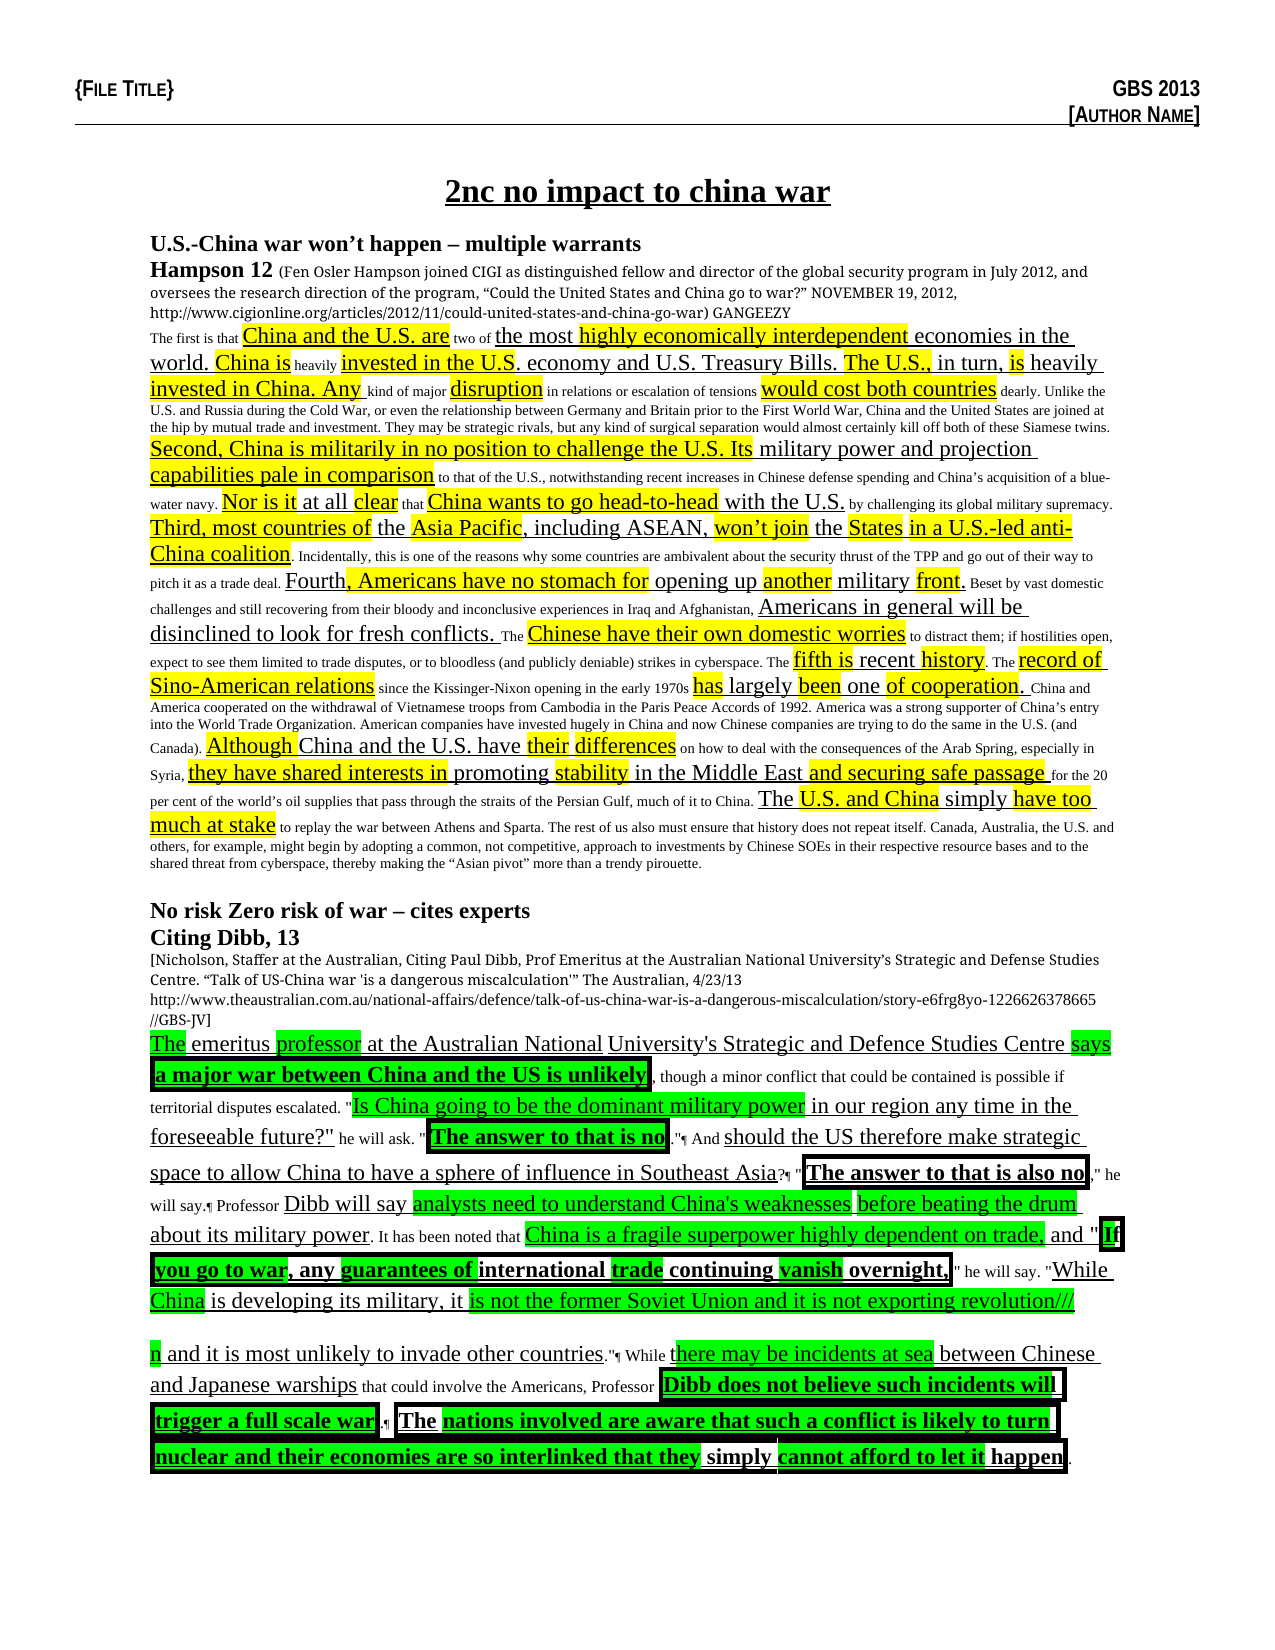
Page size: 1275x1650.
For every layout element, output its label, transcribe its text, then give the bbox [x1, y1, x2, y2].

text No risk Zero risk of war – cites experts [150, 897, 1125, 924]
text Hampson 12 (Fen Osler Hampson joined CIGI as distinguished fellow and director of the global security program in July 2012, and oversees the research direction of the program, “Could the United States and China go to war?” NOVEMBER 19, 2012, http://www.cigionline.org/articles/2012/11/could-united-states-and-china-go-war) GANGEEZY [150, 256, 1125, 322]
text The first is that China and the U.S. are two of the most highly economically interdependent economies in the world. China is heavily invested in the U.S. economy and U.S. Treasury Bills. The U.S., in turn, is heavily invested in China. Any kind of major disruption in relations or escalation of tensions would cost both countries dearly. Unlike the U.S. and Russia during the Cold War, or even the relationship between Germany and Britain prior to the First World War, China and the United States are joined at the hip by mutual trade and investment. They may be strategic rivals, but any kind of surgical separation would almost certainly kill off both of these Siamese twins. Second, China is militarily in no position to challenge the U.S. Its military power and projection capabilities pale in comparison to that of the U.S., notwithstanding recent increases in Chinese defense spending and China’s acquisition of a blue-water navy. Nor is it at all clear that China wants to go head-to-head with the U.S. by challenging its global military supremacy. Third, most countries of the Asia Pacific, including ASEAN, won’t join the States in a U.S.-led anti-China coalition. Incidentally, this is one of the reasons why some countries are ambivalent about the security thrust of the TPP and go out of their way to pitch it as a trade deal. Fourth, Americans have no stomach for opening up another military front. Beset by vast domestic challenges and still recovering from their bloody and inconclusive experiences in Iraq and Afghanistan, Americans in general will be disinclined to look for fresh conflicts. The Chinese have their own domestic worries to distract them; if hostilities open, expect to see them limited to trade disputes, or to bloodless (and publicly deniable) strikes in cyberspace. The fifth is recent history. The record of Sino-American relations since the Kissinger-Nixon opening in the early 1970s has largely been one of cooperation. China and America cooperated on the withdrawal of Vietnamese troops from Cambodia in the Paris Peace Accords of 1992. America was a strong supporter of China’s entry into the World Trade Organization. American companies have invested hugely in China and now Chinese companies are trying to do the same in the U.S. (and Canada). Although China and the U.S. have their differences on how to deal with the consequences of the Arab Spring, especially in Syria, they have shared interests in promoting stability in the Middle East and securing safe passage for the 20 per cent of the world’s oil supplies that pass through the straits of the Persian Gulf, much of it to China. The U.S. and China simply have too much at stake to replay the war between Athens and Sparta. The rest of us also must ensure that history does not repeat itself. Canada, Australia, the U.S. and others, for example, might begin by adopting a common, not competitive, approach to investments by Chinese SOEs in their respective resource bases and to the shared threat from cyberspace, thereby making the “Asian pivot” more than a trendy pirouette. [150, 322, 1125, 871]
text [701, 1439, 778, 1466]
text The emeritus professor at the Australian National University's Strategic and Defence Studies Centre says a major war between China and the US is unlikely, though a minor conflict that could be contained is possible if territorial disputes escalated. "Is China going to be the dominant military power in our region any time in the foreseeable future?" he will ask. "The answer to that is no."¶ And should the US therefore make strategic space to allow China to have a sphere of influence in Southeast Asia?¶ "The answer to that is also no," he will say.¶ Professor Dibb will say analysts need to understand China's weaknesses before beating the drum about its military power. It has been noted that China is a fragile superpower highly dependent on trade, and "If you go to war, any guarantees of international trade continuing vanish overnight," he will say. "While China is developing its military, it is not the former Soviet Union and it is not exporting revolution/// [150, 1030, 1125, 1314]
subtitle U.S.-China war won’t happen – multiple warrants [150, 230, 1125, 256]
text Citing Dibb, 13 [150, 924, 1125, 950]
subtitle 2nc no impact to china war [150, 171, 1125, 209]
text [Nicholson, Staffer at the Australian, Citing Paul Dibb, Prof Emeritus at the Australian National University’s Strategic and Defense Studies Centre. “Talk of US-China war 'is a dangerous miscalculation'” The Australian, 4/23/13 http://www.theaustralian.com.au/national-affairs/defence/talk-of-us-china-war-is-a-dangerous-miscalculation/story-e6frg8yo-1226626378665 //GBS-JV] [150, 950, 1125, 1030]
text n and it is most unlikely to invade other countries."¶ While there may be incidents at sea between Chinese and Japanese warships that could involve the Americans, Professor Dibb does not believe such incidents will trigger a full scale war.¶ The nations involved are aware that such a conflict is likely to turn nuclear and their economies are so interlinked that they simply cannot afford to let it happen. [934, 1340, 1125, 1474]
text n and it is most unlikely to invade other countries."¶ While there may be incidents at sea between Chinese and Japanese warships that could involve the Americans, Professor Dibb does not believe such incidents will trigger a full scale war.¶ The nations involved are aware that such a conflict is likely to turn nuclear and their economies are so interlinked that they simply cannot afford to let it happen. [150, 1340, 676, 1438]
